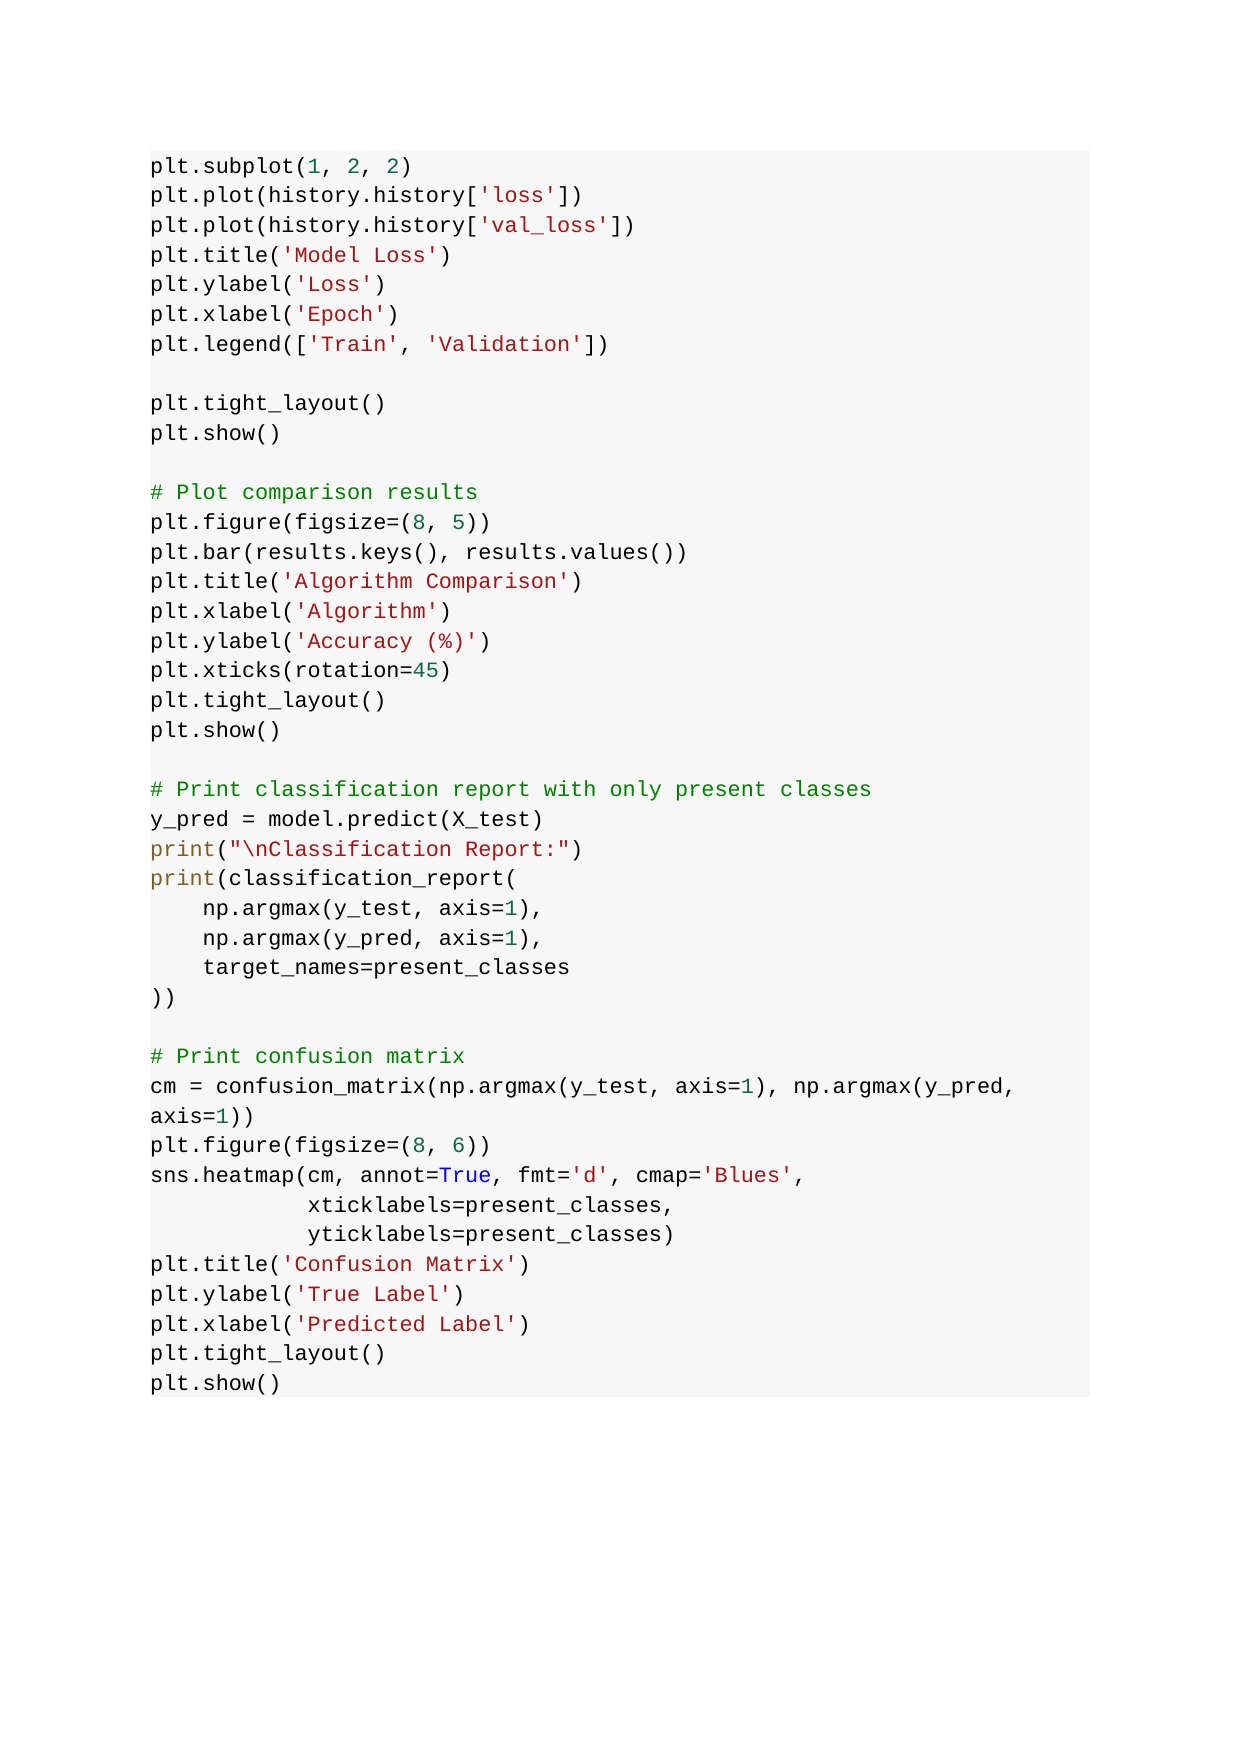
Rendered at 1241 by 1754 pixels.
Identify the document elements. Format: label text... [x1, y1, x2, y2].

text plt.xlabel('Algorithm') [150, 595, 1090, 625]
text plt.xticks(rotation=45) [150, 655, 1090, 684]
text plt.xlabel('Predicted Label') [150, 1308, 1090, 1337]
text plt.show() [150, 417, 1090, 447]
text print(classification_report( [150, 862, 1090, 892]
text plt.subplot(1, 2, 2) [150, 150, 1090, 180]
text cm = confusion_matrix(np.argmax(y_test, axis=1), np.argmax(y_pred, axis=1)) [150, 1070, 1090, 1130]
text plt.show() [150, 714, 1090, 744]
text plt.ylabel('True Label') [150, 1278, 1090, 1308]
text # Print confusion matrix [150, 1041, 1090, 1070]
text plt.legend(['Train', 'Validation']) [150, 328, 1090, 358]
text # Print classification report with only present classes [150, 773, 1090, 803]
text plt.title('Algorithm Comparison') [150, 566, 1090, 595]
text plt.plot(history.history['val_loss']) [150, 209, 1090, 239]
text y_pred = model.predict(X_test) [150, 803, 1090, 833]
text plt.title('Confusion Matrix') [150, 1248, 1090, 1278]
text np.argmax(y_test, axis=1), [150, 892, 1090, 922]
text print("\nClassification Report:") [150, 833, 1090, 862]
text plt.ylabel('Loss') [150, 269, 1090, 298]
text sns.heatmap(cm, annot=True, fmt='d', cmap='Blues', [150, 1159, 1090, 1189]
text plt.title('Model Loss') [150, 239, 1090, 269]
text plt.tight_layout() [150, 684, 1090, 714]
text )) [150, 981, 1090, 1011]
text plt.tight_layout() [150, 387, 1090, 417]
text # Plot comparison results [150, 477, 1090, 506]
text plt.ylabel('Accuracy (%)') [150, 625, 1090, 655]
text plt.show() [150, 1367, 1090, 1397]
text np.argmax(y_pred, axis=1), [150, 922, 1090, 952]
text plt.tight_layout() [150, 1337, 1090, 1367]
text target_names=present_classes [150, 952, 1090, 981]
text plt.figure(figsize=(8, 5)) [150, 506, 1090, 536]
text xticklabels=present_classes, [150, 1189, 1090, 1219]
text plt.xlabel('Epoch') [150, 298, 1090, 328]
text yticklabels=present_classes) [150, 1219, 1090, 1248]
text plt.plot(history.history['loss']) [150, 180, 1090, 209]
text plt.bar(results.keys(), results.values()) [150, 536, 1090, 566]
text plt.figure(figsize=(8, 6)) [150, 1130, 1090, 1159]
